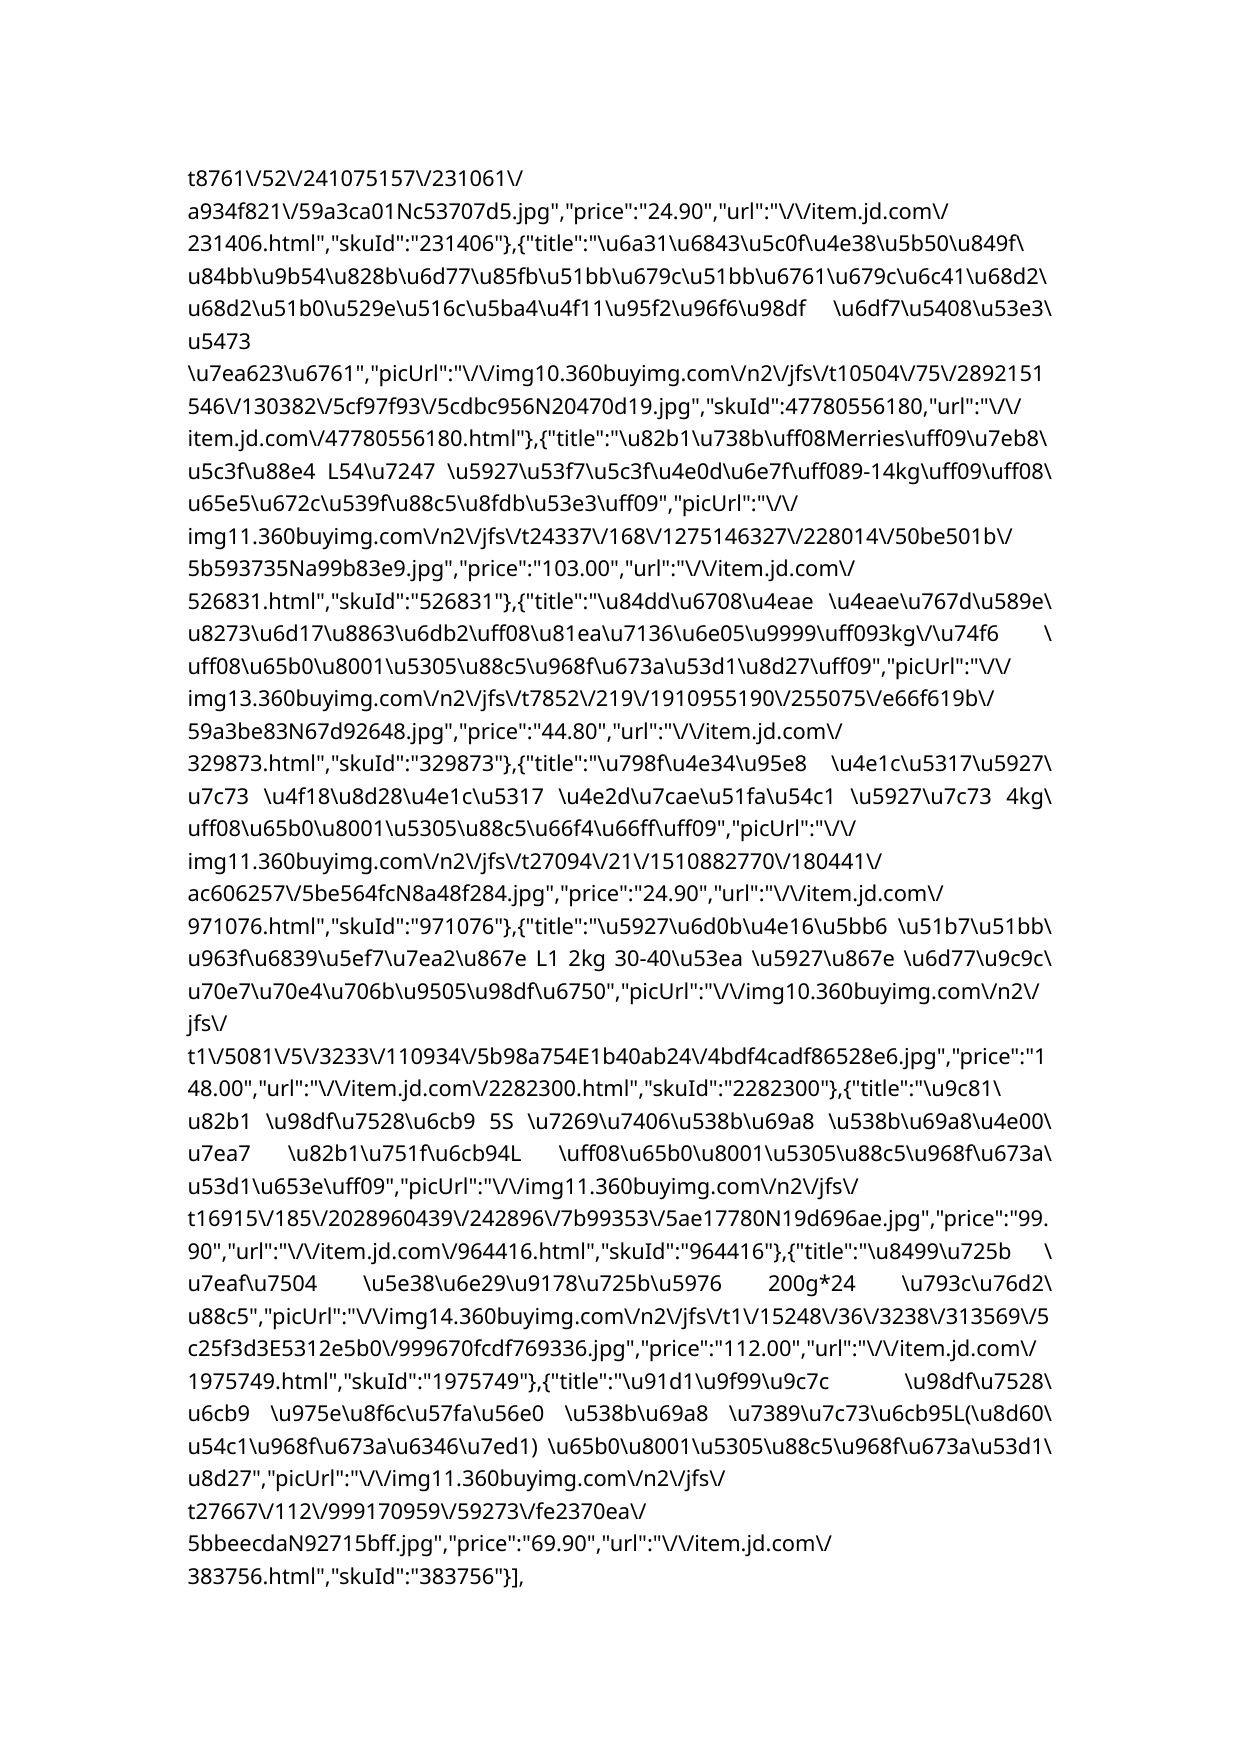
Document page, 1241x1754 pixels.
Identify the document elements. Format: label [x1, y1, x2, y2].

text [187, 162, 1053, 1592]
